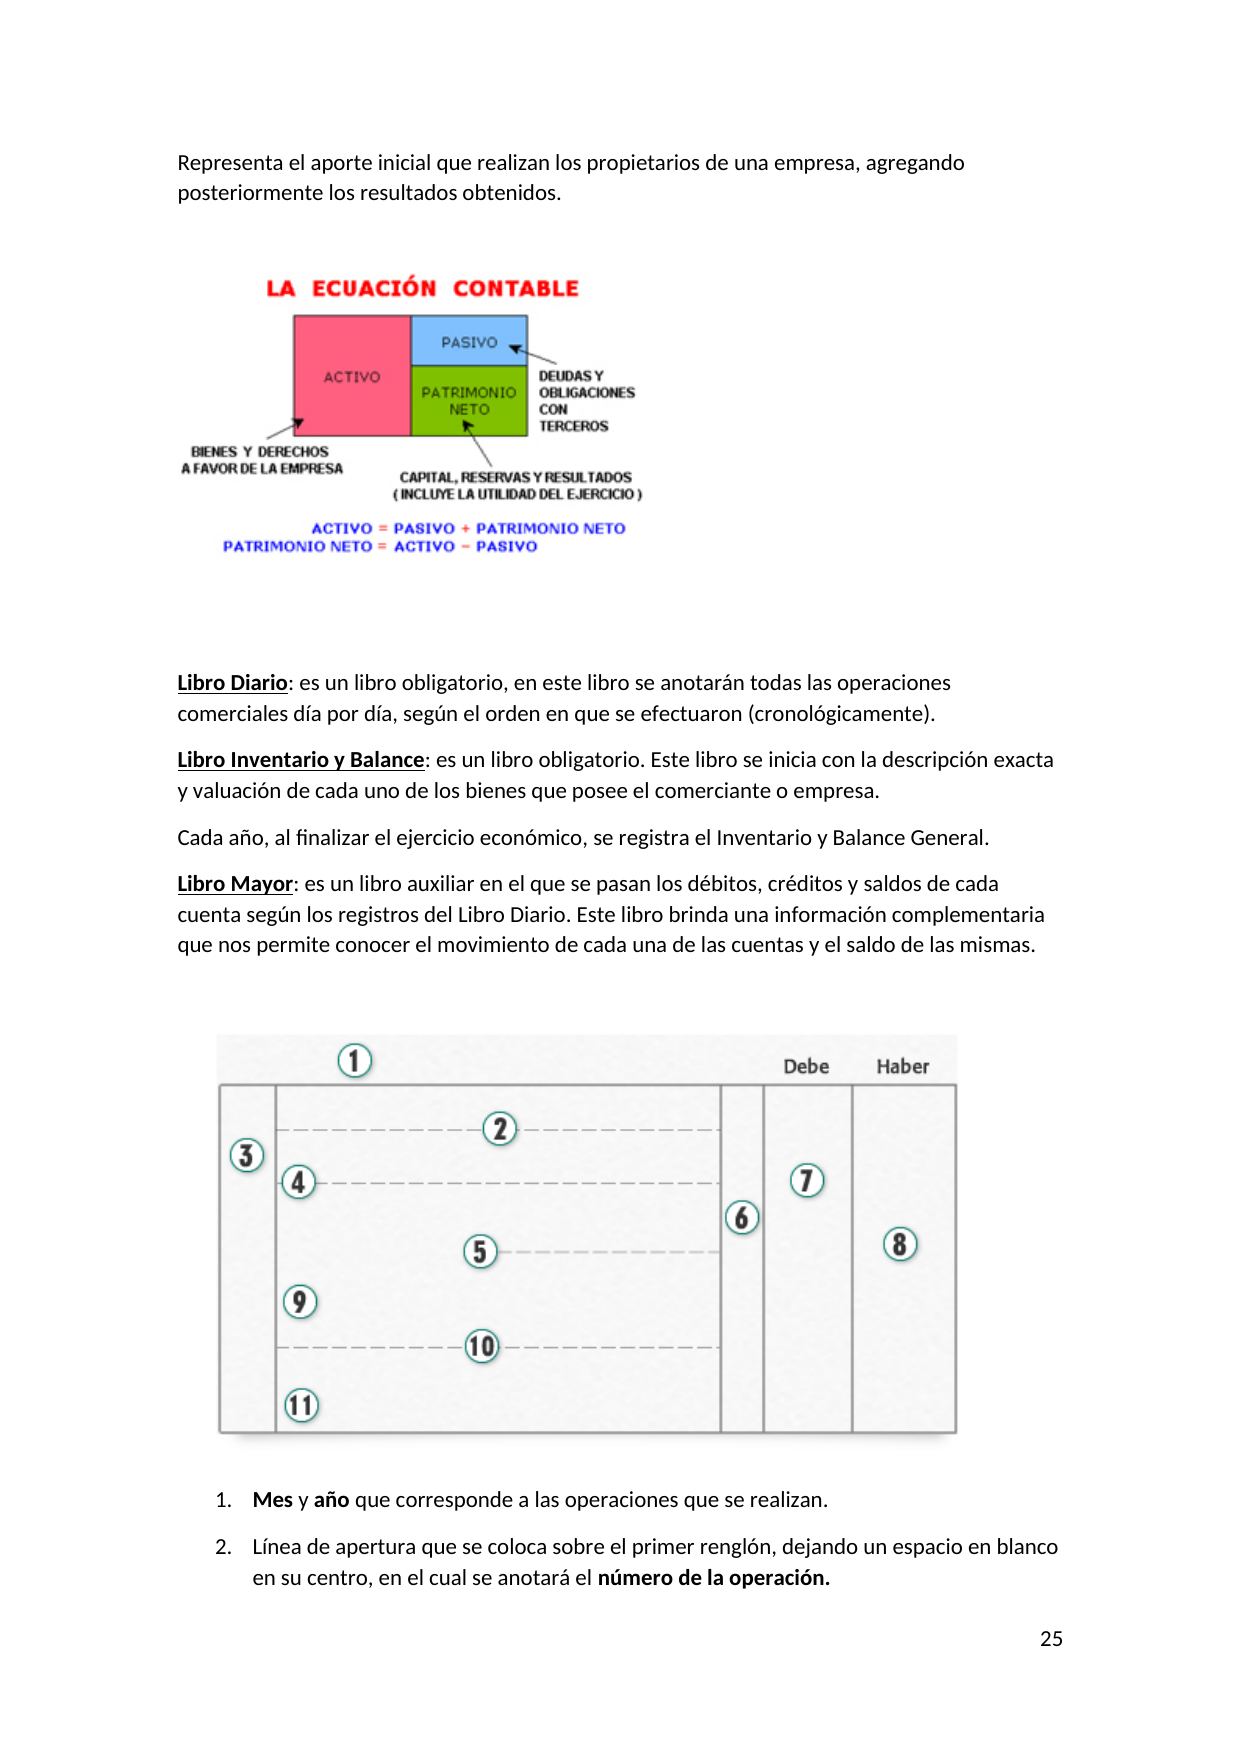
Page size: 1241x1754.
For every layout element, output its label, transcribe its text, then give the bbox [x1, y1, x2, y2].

text Libro Inventario y Balance: es un libro obligatorio. Este libro se inicia con la descripción exacta y valuación de cada uno de los bienes que posee el comerciante o empresa. [177, 746, 1063, 804]
list Mes y año que corresponde a las operaciones que se realizan. [215, 1486, 1063, 1513]
text Libro Diario: es un libro obligatorio, en este libro se anotarán todas las operaciones comerciales día por día, según el orden en que se efectuaron (cronológicamente). [177, 668, 1063, 727]
text Cada año, al finalizar el ejercicio económico, se registra el Inventario y Balance General. [177, 823, 1063, 851]
text Libro Mayor: es un libro auxiliar en el que se pasan los débitos, créditos y saldos de cada cuenta según los registros del Libro Diario. Este libro brinda una información complementaria que nos permite conocer el movimiento de cada una de las cuentas y el saldo de las mismas. [177, 869, 1063, 958]
text Representa el aporte inicial que realizan los propietarios de una empresa, agregando posteriormente los resultados obtenidos. [177, 148, 1063, 206]
list Línea de apertura que se coloca sobre el primer renglón, dejando un espacio en blanco en su centro, en el cual se anotará el número de la operación. [215, 1532, 1063, 1591]
picture [177, 1023, 1063, 1467]
picture [177, 271, 646, 556]
